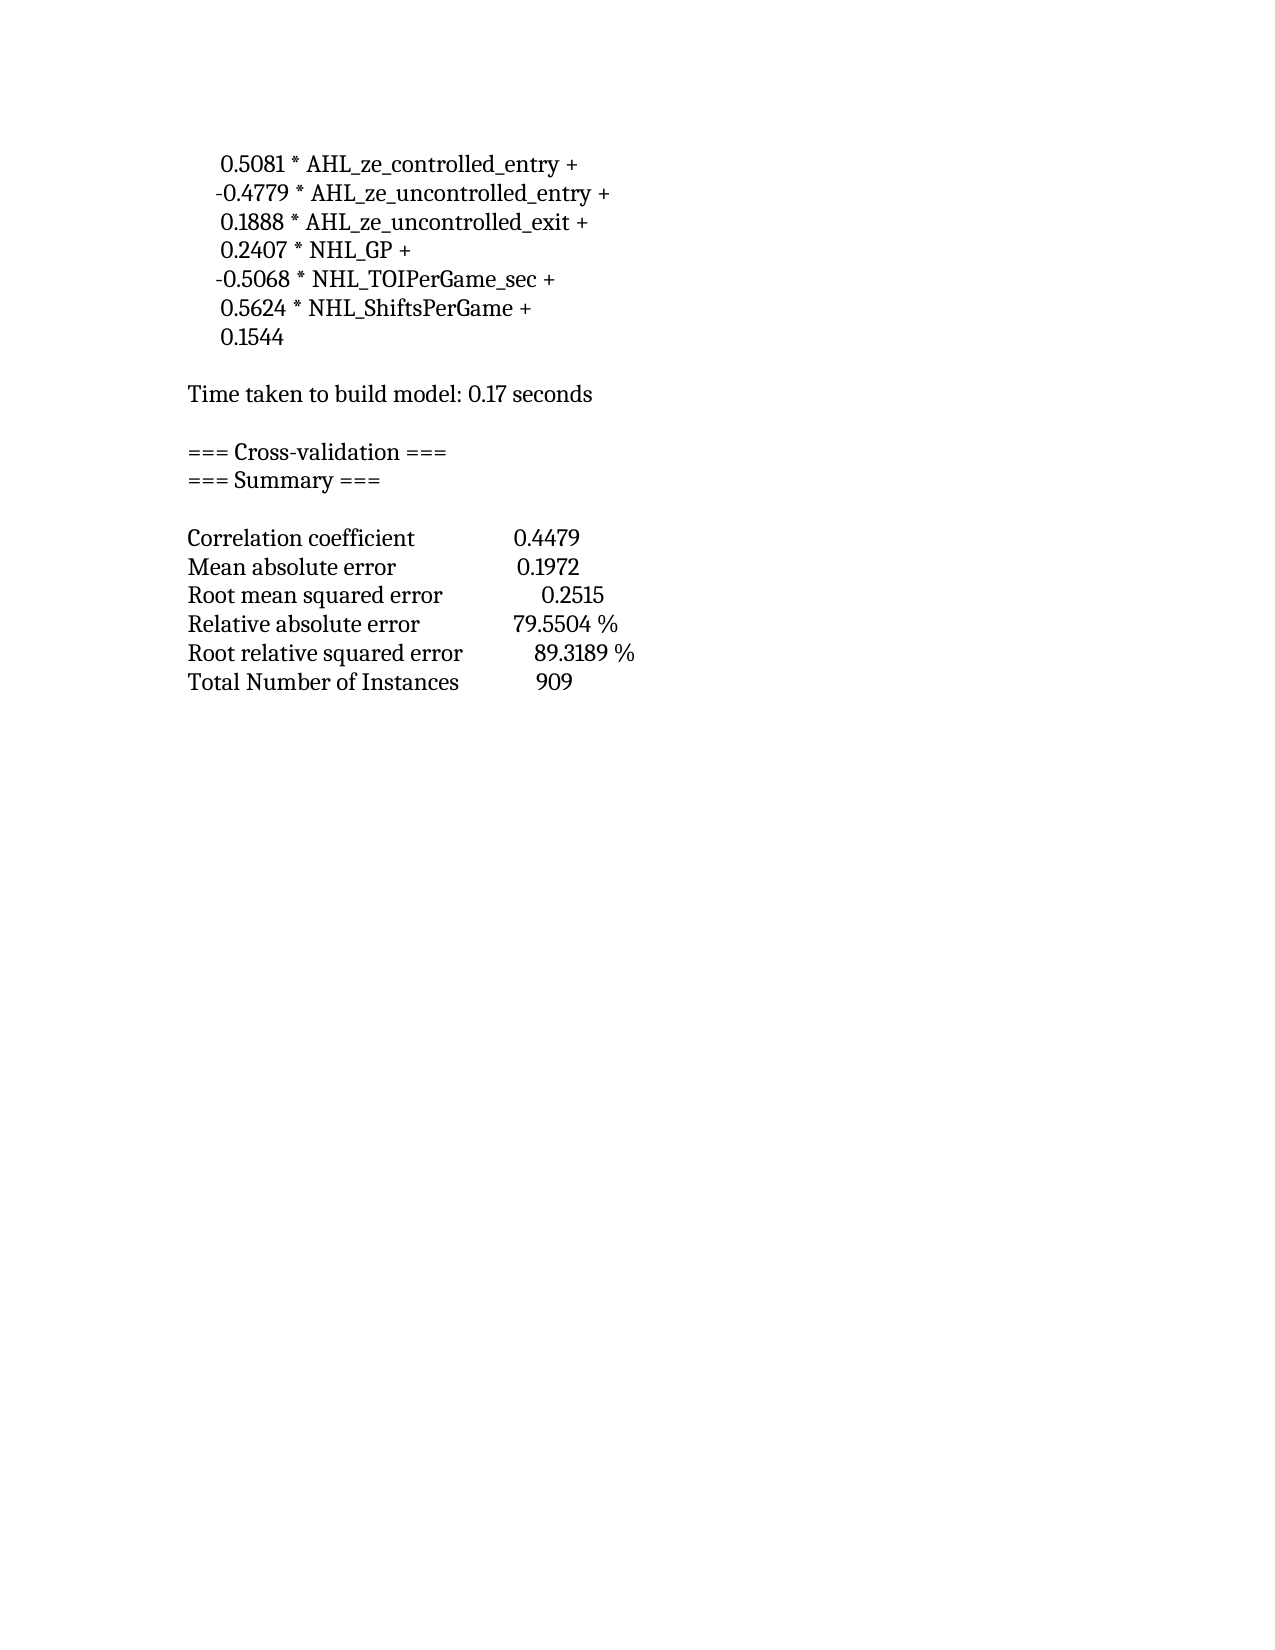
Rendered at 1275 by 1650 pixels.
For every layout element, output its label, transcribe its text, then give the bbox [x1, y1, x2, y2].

text 0.5624 * NHL_ShiftsPerGame + [187, 294, 1087, 322]
text -0.5068 * NHL_TOIPerGame_sec + [187, 265, 1087, 294]
text -0.4779 * AHL_ze_uncontrolled_entry + [187, 179, 1087, 207]
text 0.1888 * AHL_ze_uncontrolled_exit + [187, 207, 1087, 236]
text Total Number of Instances 909 [187, 667, 1087, 696]
text Time taken to build model: 0.17 seconds [187, 380, 1087, 409]
text Root mean squared error 0.2515 [187, 581, 1087, 610]
text 0.2407 * NHL_GP + [187, 236, 1087, 265]
text Relative absolute error 79.5504 % [187, 610, 1087, 639]
text === Summary === [187, 466, 1087, 495]
text 0.5081 * AHL_ze_controlled_entry + [187, 150, 1087, 179]
text === Cross-validation === [187, 437, 1087, 466]
text 0.1544 [187, 322, 1087, 351]
text Root relative squared error 89.3189 % [187, 639, 1087, 667]
text Mean absolute error 0.1972 [187, 552, 1087, 581]
text Correlation coefficient 0.4479 [187, 524, 1087, 552]
